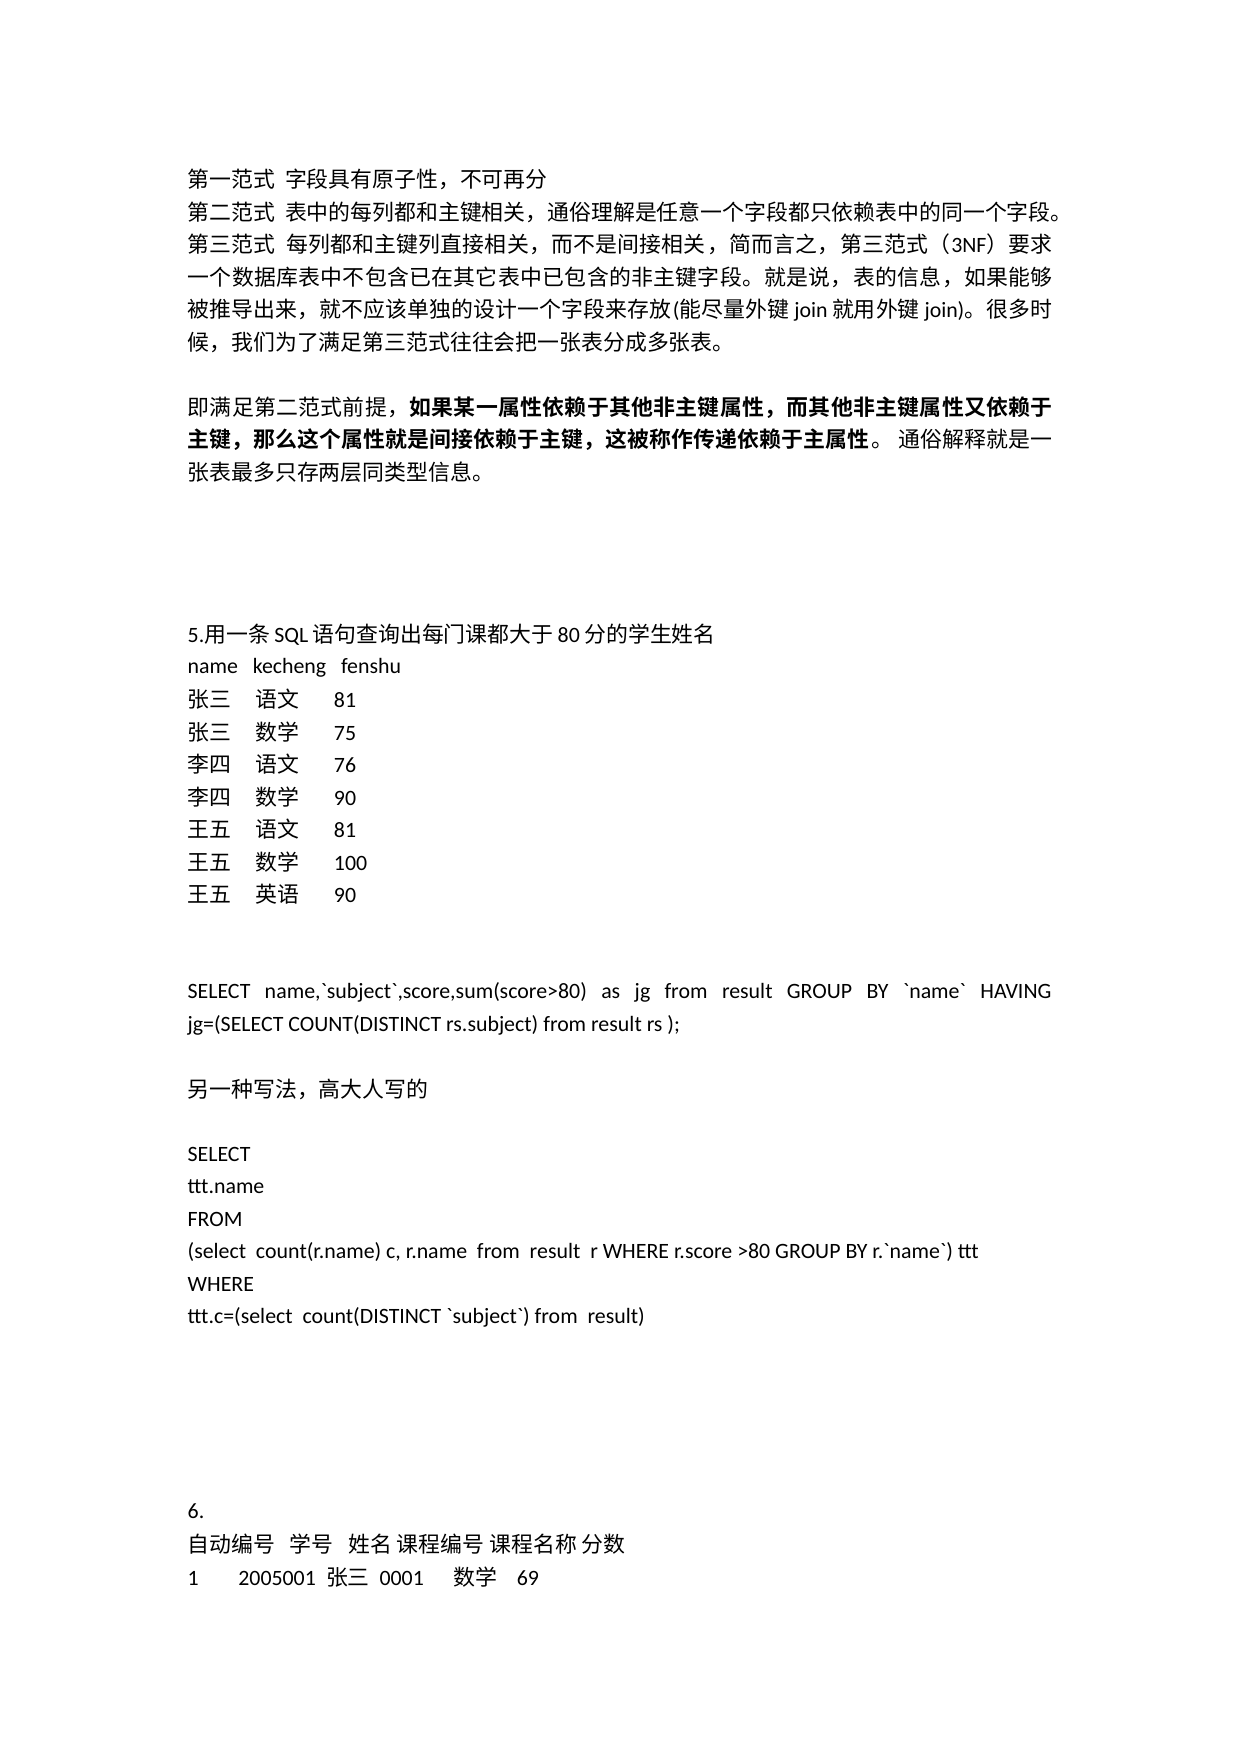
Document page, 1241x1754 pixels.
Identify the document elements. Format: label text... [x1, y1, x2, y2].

text ttt.name [187, 1169, 1053, 1202]
text ttt.c=(select count(DISTINCT `subject`) from result) [187, 1299, 1053, 1332]
text 自动编号 学号 姓名 课程编号 课程名称 分数 [187, 1527, 1053, 1559]
text 王五 语文 81 [187, 812, 1053, 844]
text 张三 语文 81 [187, 682, 1053, 714]
text 李四 语文 76 [187, 747, 1053, 779]
text WHERE [187, 1267, 1053, 1299]
text FROM [187, 1202, 1053, 1234]
text 张三 数学 75 [187, 714, 1053, 747]
text 王五 英语 90 [187, 877, 1053, 909]
text 6. [187, 1494, 1053, 1527]
text 王五 数学 100 [187, 844, 1053, 877]
text (select count(r.name) c, r.name from result r WHERE r.score >80 GROUP BY r.`name`) ttt [187, 1234, 1053, 1267]
text name kecheng fenshu [187, 649, 1053, 682]
text 第一范式 字段具有原子性，不可再分 [187, 162, 1053, 194]
text 第三范式 每列都和主键列直接相关，而不是间接相关，简而言之，第三范式（3NF）要求一个数据库表中不包含已在其它表中已包含的非主键字段。就是说，表的信息，如果能够被推导出来，就不应该单独的设计一个字段来存放(能尽量外键join就用外键join)。很多时候，我们为了满足第三范式往往会把一张表分成多张表。 [187, 227, 1053, 357]
text 5.用一条SQL语句查询出每门课都大于80分的学生姓名 [187, 617, 1053, 649]
text 第二范式 表中的每列都和主键相关，通俗理解是任意一个字段都只依赖表中的同一个字段。 [187, 194, 1053, 227]
text 另一种写法，高大人写的 [187, 1072, 1053, 1104]
text 李四 数学 90 [187, 779, 1053, 812]
text SELECT name,`subject`,score,sum(score>80) as jg from result GROUP BY `name` HAVING jg=(SELECT COUNT(DISTINCT rs.subject) from result rs ); [187, 974, 1053, 1039]
text 即满足第二范式前提，如果某一属性依赖于其他非主键属性，而其他非主键属性又依赖于主键，那么这个属性就是间接依赖于主键，这被称作传递依赖于主属性。 通俗解释就是一张表最多只存两层同类型信息。 [187, 389, 1053, 487]
text SELECT [187, 1137, 1053, 1169]
text 1 2005001 张三 0001 数学 69 [187, 1559, 1053, 1592]
